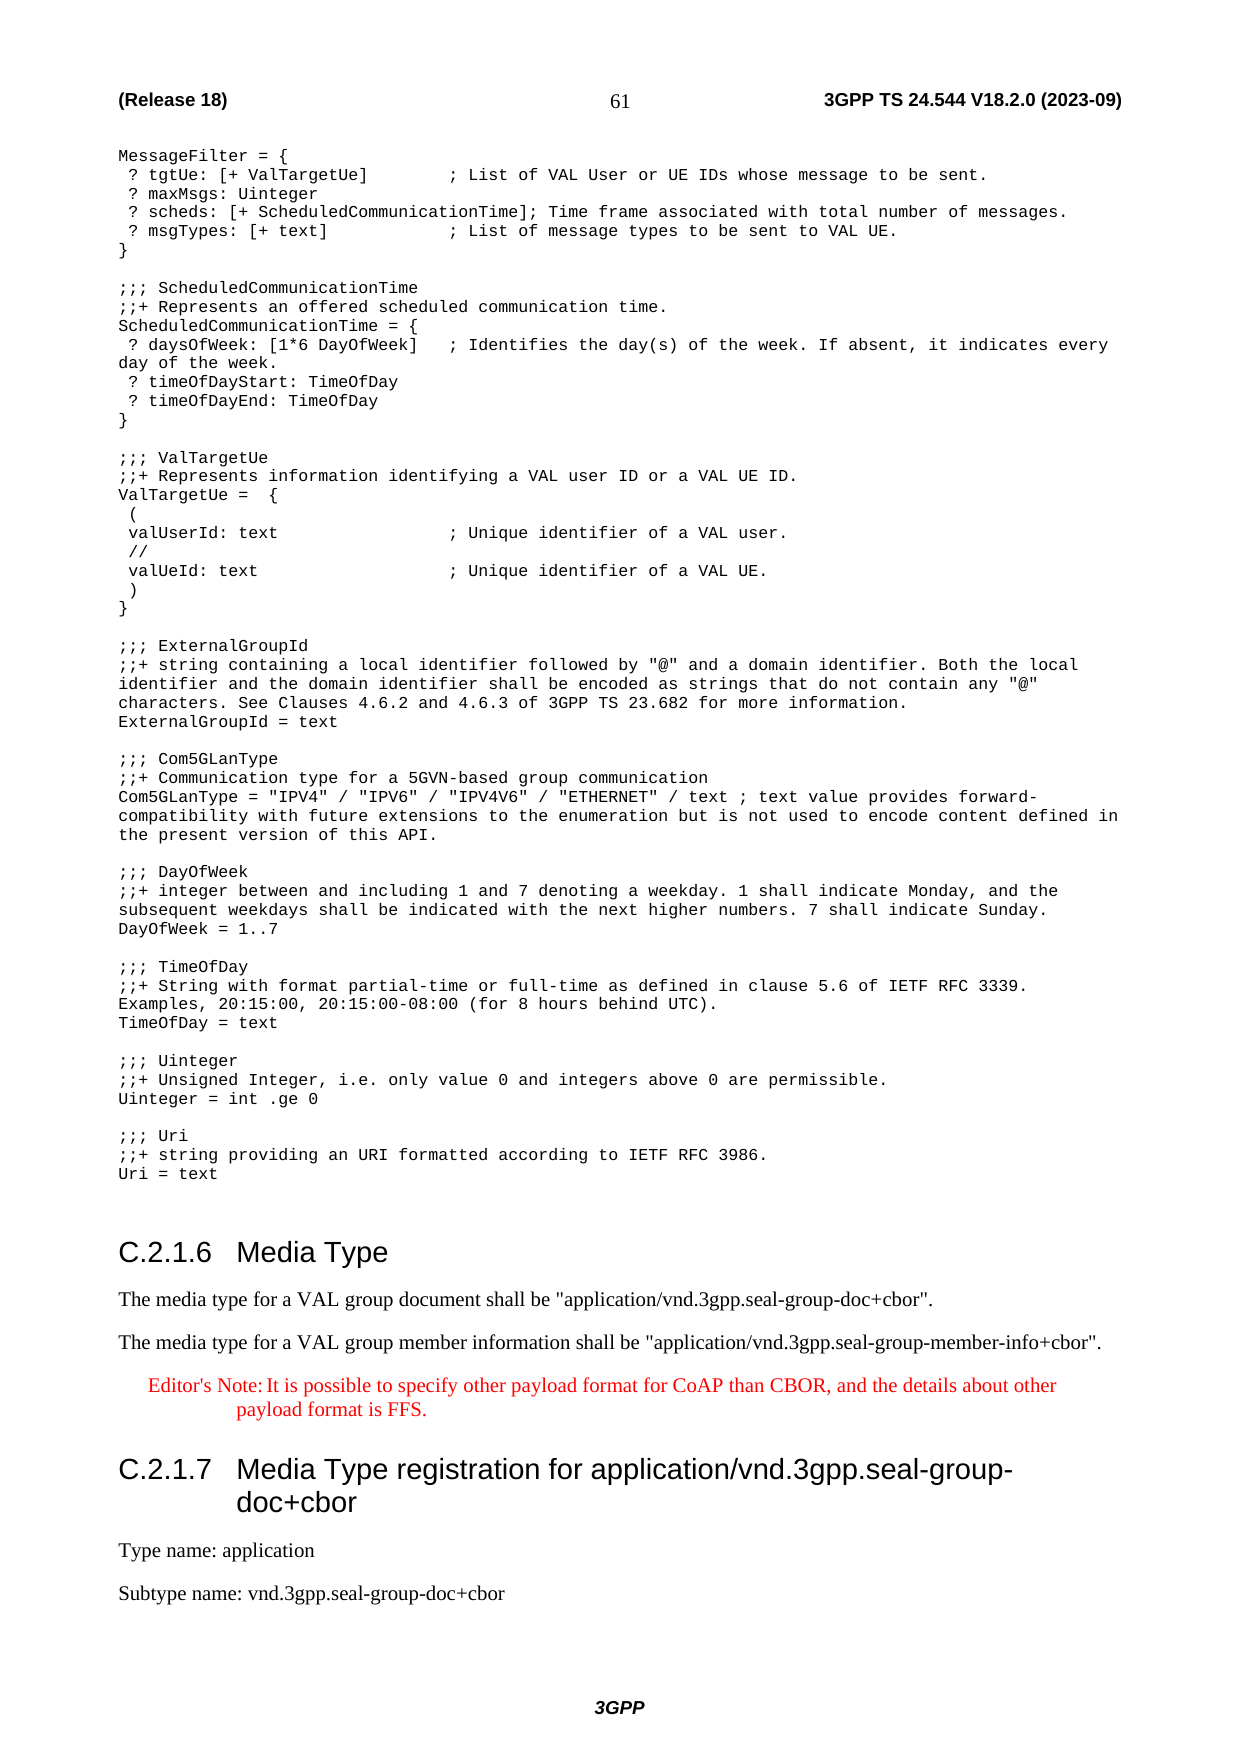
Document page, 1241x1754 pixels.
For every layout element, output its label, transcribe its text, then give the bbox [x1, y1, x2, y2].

text } [118, 242, 1122, 261]
text ;;+ string containing a local identifier followed by "@" and a domain identifier. Both the local identifier and the domain identifier shall be encoded as strings that do not contain any "@" characters. See Clauses 4.6.2 and 4.6.3 of 3GPP TS 23.682 for more information. [118, 657, 1122, 713]
text ;;+ Communication type for a 5GVN-based group communication [118, 770, 1122, 788]
subtitle C.2.1.6 Media Type [118, 1235, 1122, 1268]
text ? msgTypes: [+ text] ; List of message types to be sent to VAL UE. [118, 223, 1122, 242]
text ( [118, 506, 1122, 524]
text ;;; ValTargetUe [118, 449, 1122, 468]
text ScheduledCommunicationTime = { [118, 317, 1122, 336]
text The media type for a VAL group member information shall be "application/vnd.3gpp.seal-group-member-info+cbor". [118, 1330, 1122, 1354]
text TimeOfDay = text [118, 1015, 1122, 1034]
text ;;+ Represents an offered scheduled communication time. [118, 298, 1122, 317]
text ? daysOfWeek: [1*6 DayOfWeek] ; Identifies the day(s) of the week. If absent, it indicates every day of the week. [118, 336, 1122, 374]
text ;;+ Unsigned Integer, i.e. only value 0 and integers above 0 are permissible. [118, 1071, 1122, 1090]
text ValTargetUe = { [118, 487, 1122, 506]
text MessageFilter = { [118, 147, 1122, 166]
text } [118, 411, 1122, 430]
text ;;; DayOfWeek [118, 864, 1122, 883]
text Com5GLanType = "IPV4" / "IPV6" / "IPV4V6" / "ETHERNET" / text ; text value provides forward-compatibility with future extensions to the enumeration but is not used to encode content defined in the present version of this API. [118, 788, 1122, 845]
text ? timeOfDayEnd: TimeOfDay [118, 393, 1122, 411]
text Type name: application [118, 1538, 1122, 1562]
text Subtype name: vnd.3gpp.seal-group-doc+cbor [118, 1581, 1122, 1605]
text ;;; ScheduledCommunicationTime [118, 279, 1122, 298]
text // [118, 543, 1122, 562]
text ;;+ integer between and including 1 and 7 denoting a weekday. 1 shall indicate Monday, and the subsequent weekdays shall be indicated with the next higher numbers. 7 shall indicate Sunday. [118, 883, 1122, 921]
text ? tgtUe: [+ ValTargetUe] ; List of VAL User or UE IDs whose message to be sent. [118, 166, 1122, 185]
text Uinteger = int .ge 0 [118, 1090, 1122, 1109]
text The media type for a VAL group document shall be "application/vnd.3gpp.seal-group-doc+cbor". [118, 1287, 1122, 1311]
text ? maxMsgs: Uinteger [118, 185, 1122, 204]
text valUserId: text ; Unique identifier of a VAL user. [118, 524, 1122, 543]
text valUeId: text ; Unique identifier of a VAL UE. [118, 562, 1122, 581]
text ? scheds: [+ ScheduledCommunicationTime]; Time frame associated with total number of messages. [118, 204, 1122, 223]
text ;;; TimeOfDay [118, 958, 1122, 977]
text ;;; Uri [118, 1128, 1122, 1147]
text ;;+ string providing an URI formatted according to IETF RFC 3986. [118, 1147, 1122, 1166]
text Editor's Note: It is possible to specify other payload format for CoAP than CBOR, and the details about other payload format is FFS. [148, 1373, 1122, 1421]
text ;;; Uinteger [118, 1052, 1122, 1071]
text ) [118, 581, 1122, 600]
text } [118, 600, 1122, 619]
subtitle C.2.1.7 Media Type registration for application/vnd.3gpp.seal-group-doc+cbor [118, 1452, 1122, 1519]
text DayOfWeek = 1..7 [118, 921, 1122, 939]
text ExternalGroupId = text [118, 713, 1122, 732]
text ;;+ Represents information identifying a VAL user ID or a VAL UE ID. [118, 468, 1122, 487]
text ;;; Com5GLanType [118, 751, 1122, 770]
text ;;; ExternalGroupId [118, 638, 1122, 657]
text Uri = text [118, 1166, 1122, 1184]
text ;;+ String with format partial-time or full-time as defined in clause 5.6 of IETF RFC 3339. Examples, 20:15:00, 20:15:00-08:00 (for 8 hours behind UTC). [118, 977, 1122, 1015]
text ? timeOfDayStart: TimeOfDay [118, 374, 1122, 393]
